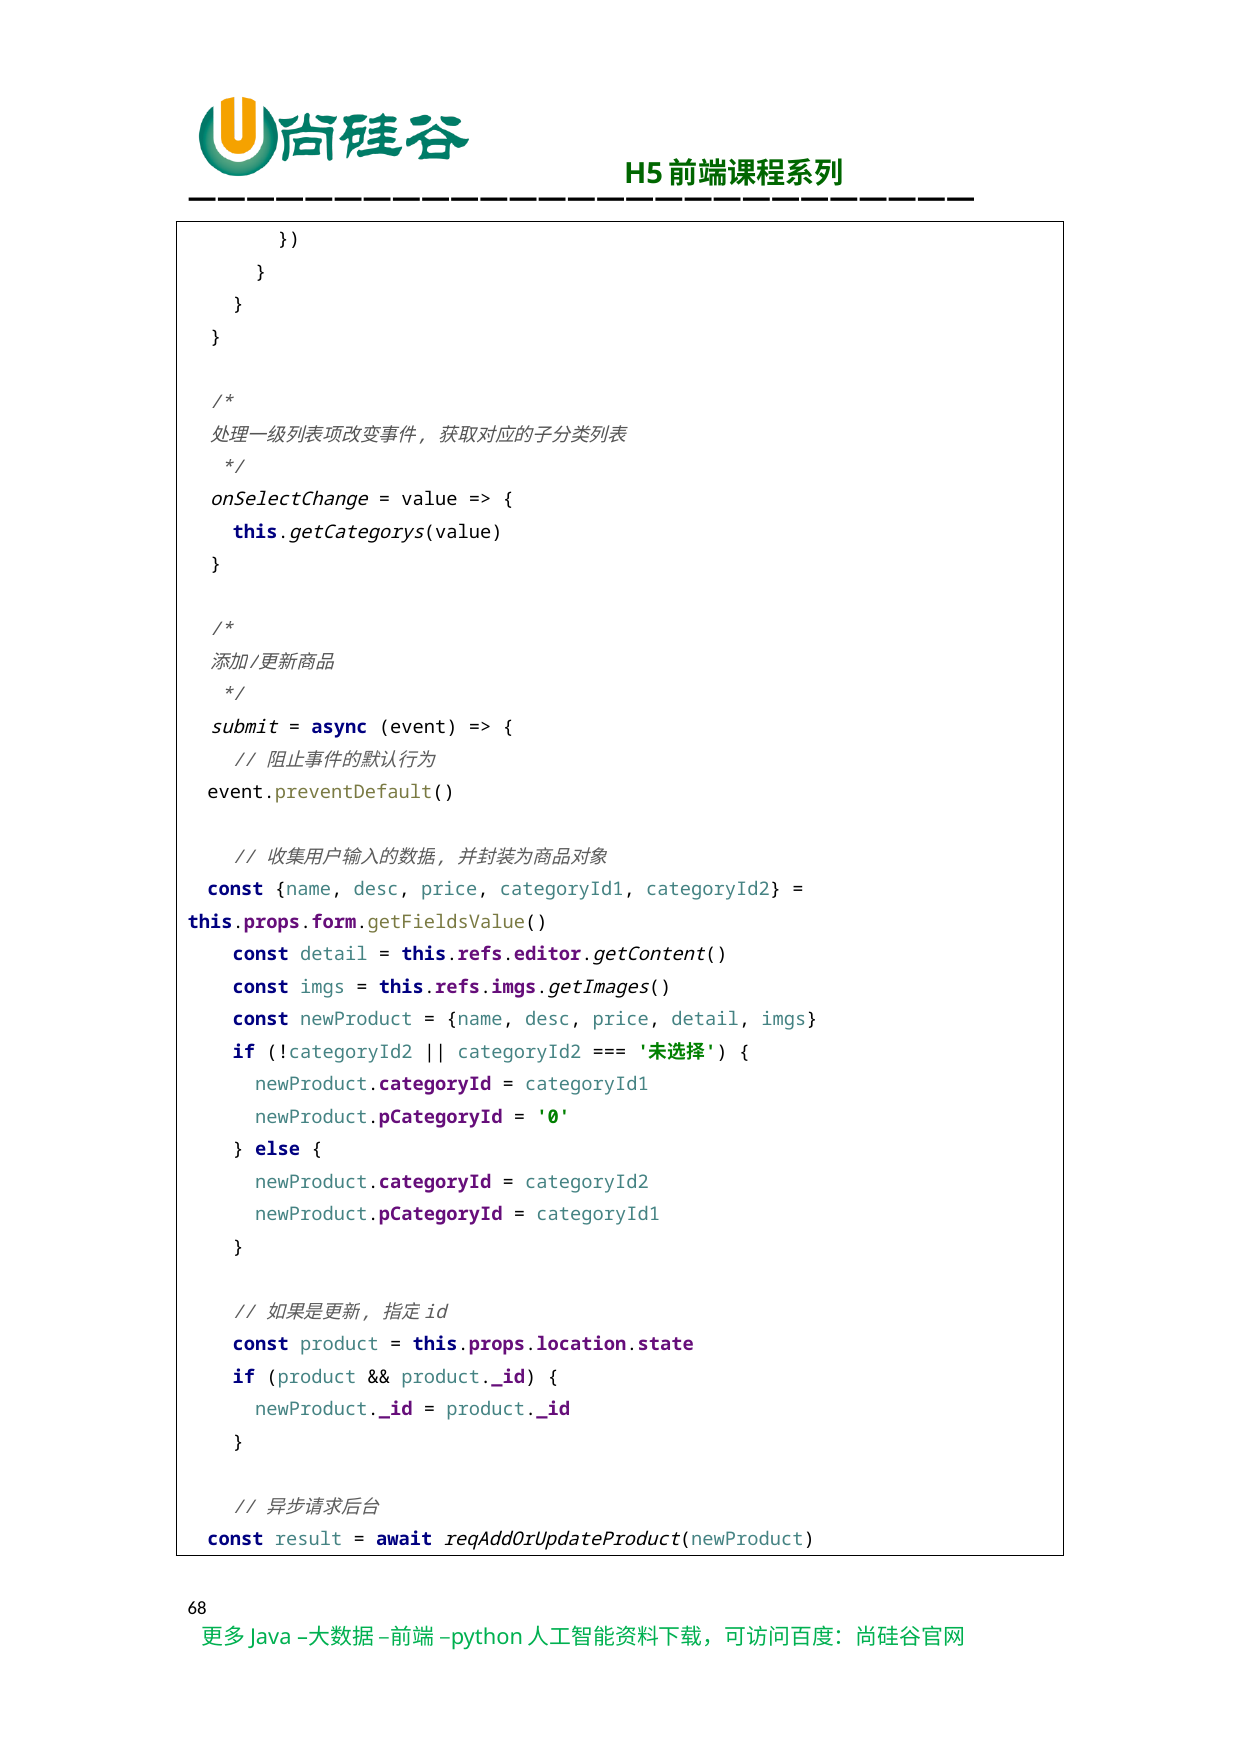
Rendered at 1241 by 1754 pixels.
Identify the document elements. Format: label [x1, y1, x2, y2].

picture [187, 88, 476, 184]
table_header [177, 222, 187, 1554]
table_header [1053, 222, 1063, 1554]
